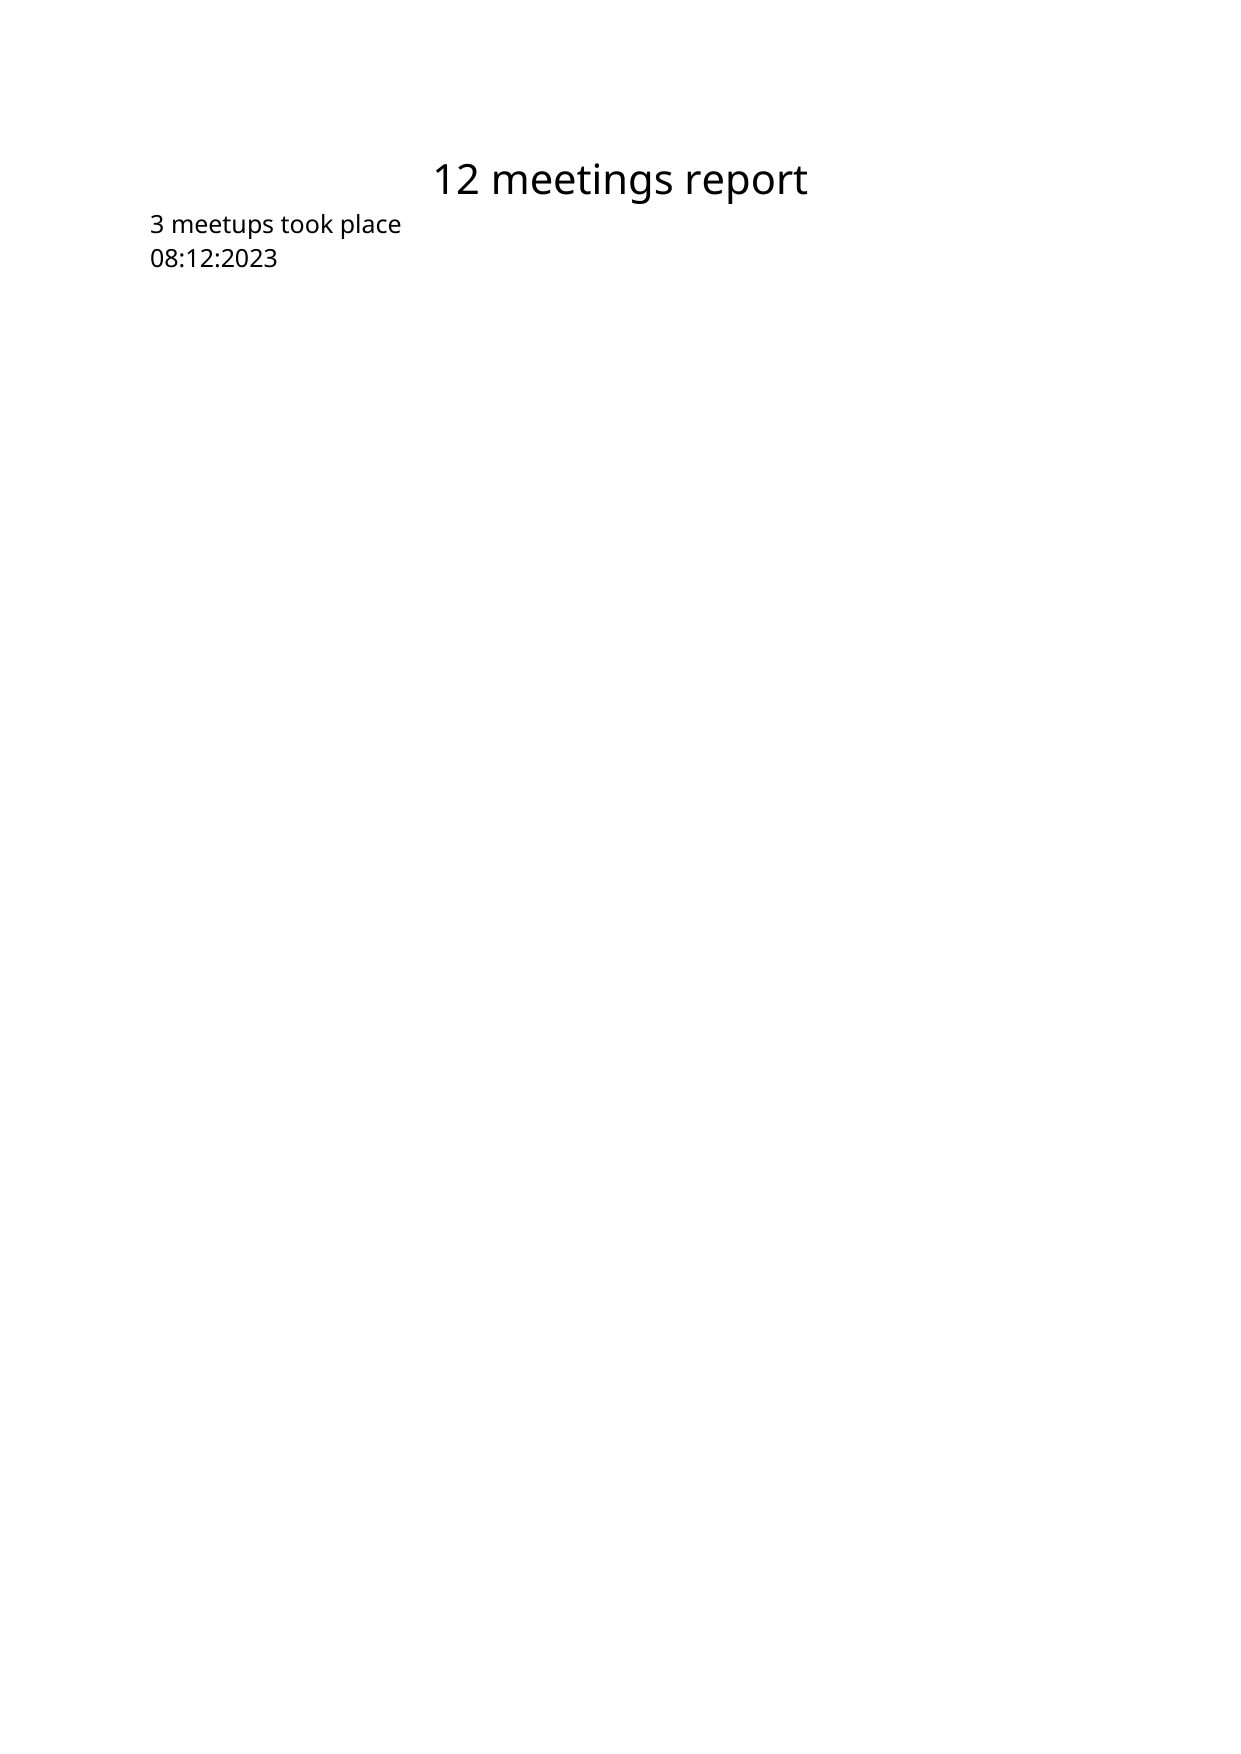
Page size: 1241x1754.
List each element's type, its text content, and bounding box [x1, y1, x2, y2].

text 08:12:2023 [150, 241, 1090, 275]
text 3 meetups took place [150, 207, 1090, 241]
text 12 meetings report [150, 150, 1090, 207]
